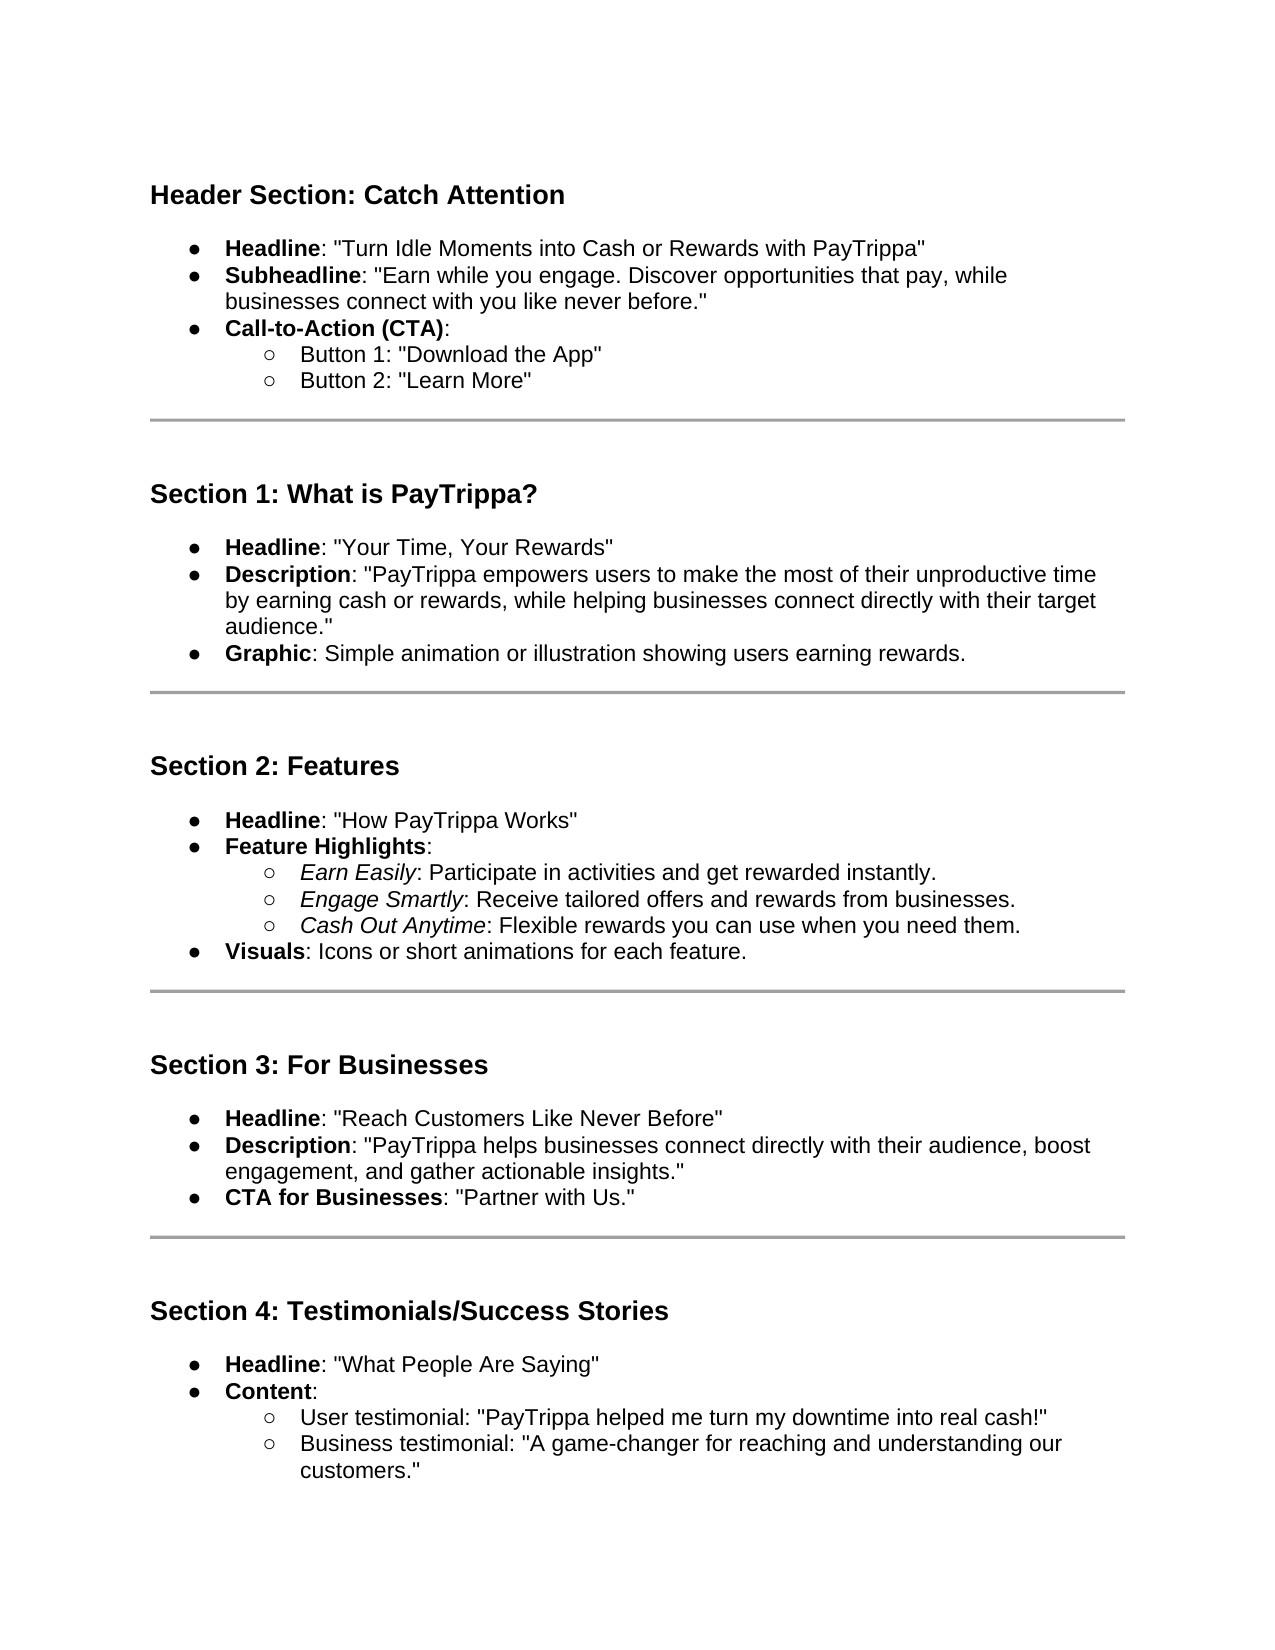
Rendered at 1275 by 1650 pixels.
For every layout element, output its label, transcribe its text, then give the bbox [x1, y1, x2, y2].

list Headline: "What People Are Saying" [187, 1351, 1125, 1378]
subtitle Section 4: Testimonials/Success Stories [150, 1295, 1125, 1326]
subtitle Section 1: What is PayTrippa? [150, 478, 1125, 509]
list Business testimonial: "A game-changer for reaching and understanding our customers." [262, 1430, 1125, 1483]
list Call-to-Action (CTA): [187, 314, 1125, 341]
subtitle Section 3: For Businesses [150, 1049, 1125, 1080]
list Graphic: Simple animation or illustration showing users earning rewards. [187, 639, 1125, 666]
list Visuals: Icons or short animations for each feature. [187, 938, 1125, 965]
list Content: [187, 1378, 1125, 1404]
list Earn Easily: Participate in activities and get rewarded instantly. [262, 859, 1125, 886]
list Subheadline: "Earn while you engage. Discover opportunities that pay, while businesses connect with you like never before." [187, 262, 1125, 314]
subtitle Header Section: Catch Attention [150, 179, 1125, 210]
list Button 2: "Learn More" [262, 367, 1125, 393]
list User testimonial: "PayTrippa helped me turn my downtime into real cash!" [262, 1404, 1125, 1430]
list Description: "PayTrippa empowers users to make the most of their unproductive time by earning cash or rewards, while helping businesses connect directly with their target audience." [187, 561, 1125, 639]
list CTA for Businesses: "Partner with Us." [187, 1184, 1125, 1211]
list Button 1: "Download the App" [262, 341, 1125, 367]
list Description: "PayTrippa helps businesses connect directly with their audience, boost engagement, and gather actionable insights." [187, 1132, 1125, 1184]
subtitle Section 2: Features [150, 750, 1125, 782]
list Engage Smartly: Receive tailored offers and rewards from businesses. [262, 886, 1125, 912]
list Headline: "How PayTrippa Works" [187, 807, 1125, 833]
list Cash Out Anytime: Flexible rewards you can use when you need them. [262, 912, 1125, 938]
list Headline: "Turn Idle Moments into Cash or Rewards with PayTrippa" [187, 235, 1125, 262]
list Headline: "Your Time, Your Rewards" [187, 534, 1125, 561]
list Headline: "Reach Customers Like Never Before" [187, 1105, 1125, 1132]
list Feature Highlights: [187, 833, 1125, 859]
